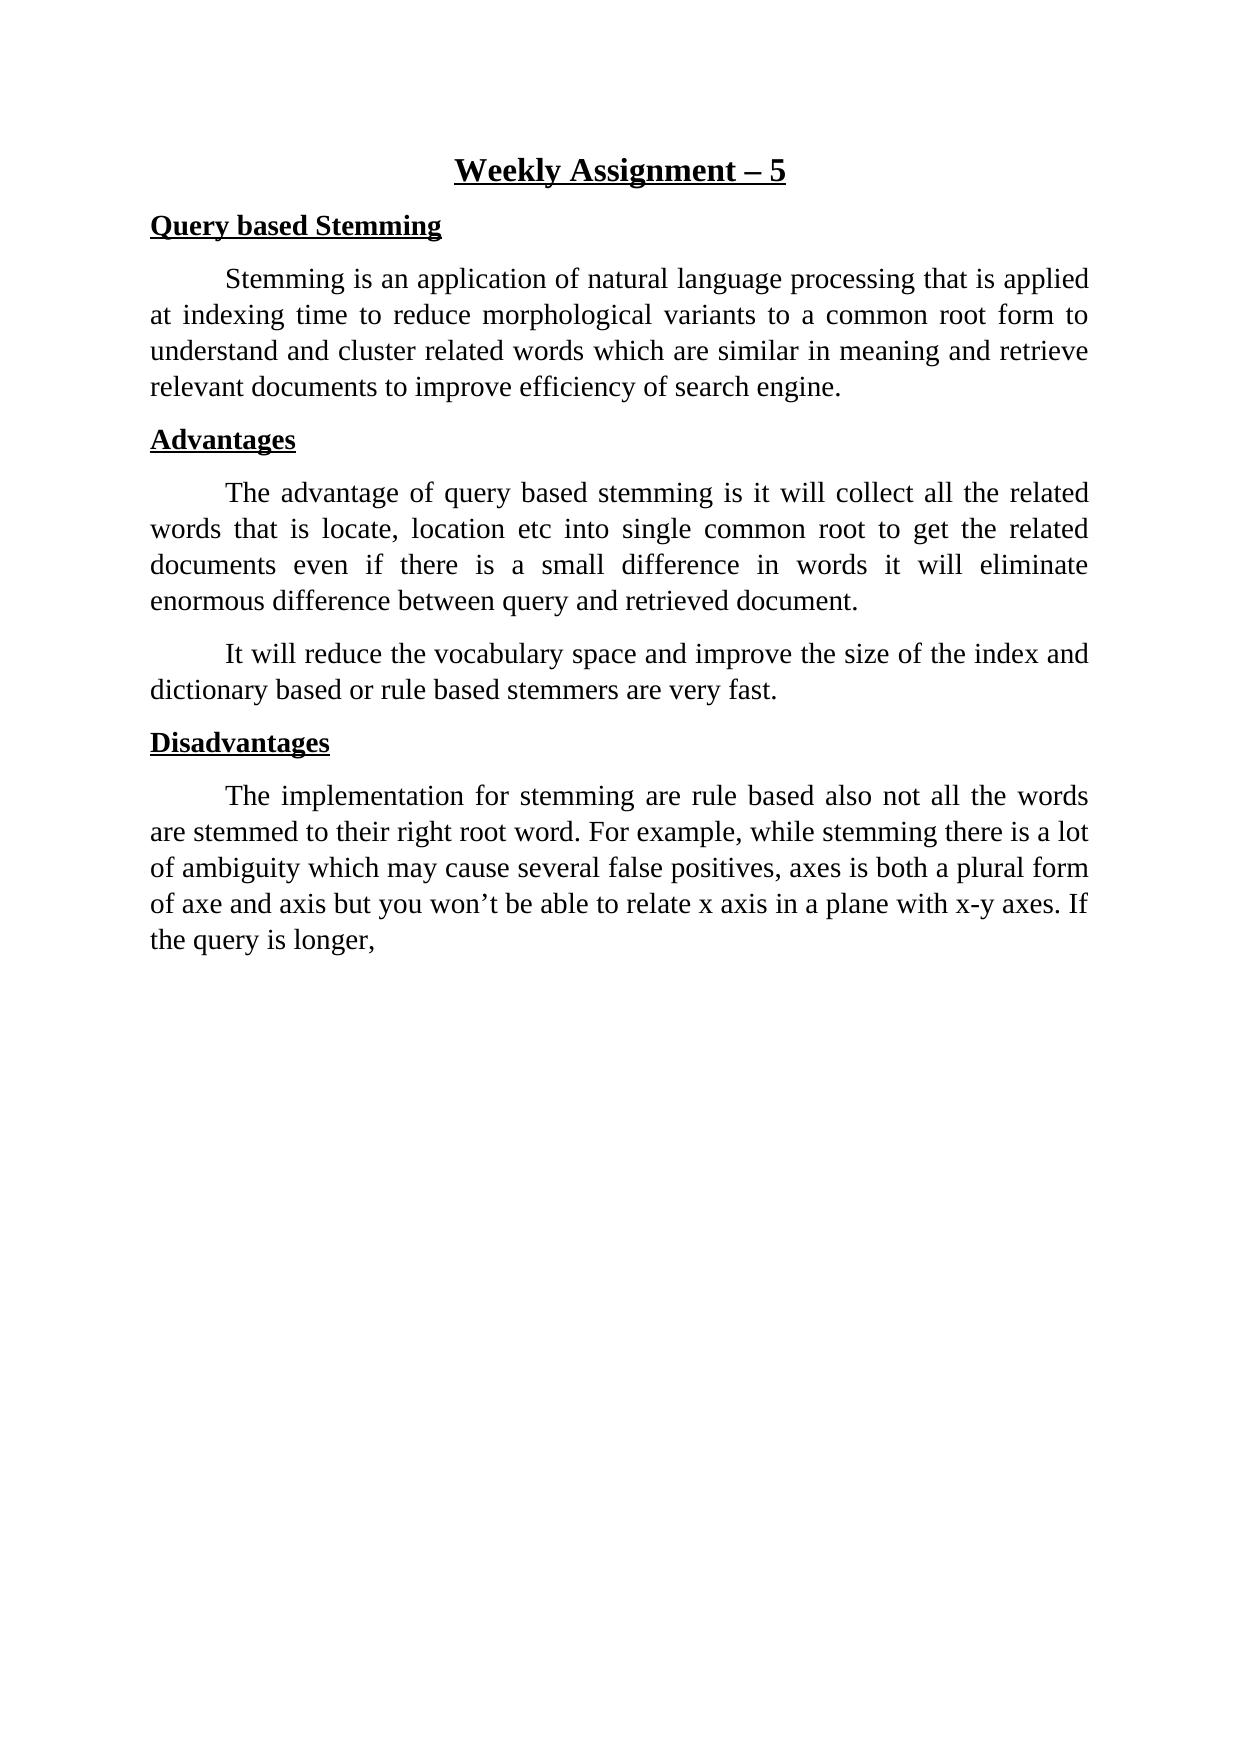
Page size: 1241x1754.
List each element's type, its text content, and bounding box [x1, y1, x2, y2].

text Stemming is an application of natural language processing that is applied at indexing time to reduce morphological variants to a common root form to understand and cluster related words which are similar in meaning and retrieve relevant documents to improve efficiency of search engine. [150, 261, 1090, 403]
text It will reduce the vocabulary space and improve the size of the index and dictionary based or rule based stemmers are very fast. [150, 636, 1090, 706]
text Query based Stemming [150, 208, 1090, 242]
text The implementation for stemming are rule based also not all the words are stemmed to their right root word. For example, while stemming there is a lot of ambiguity which may cause several false positives, axes is both a plural form of axe and axis but you won’t be able to relate x axis in a plane with x-y axes. If the query is longer, [150, 778, 1090, 956]
text Advantages [150, 422, 1090, 456]
text Disadvantages [150, 725, 1090, 759]
text The advantage of query based stemming is it will collect all the related words that is locate, location etc into single common root to get the related documents even if there is a small difference in words it will eliminate enormous difference between query and retrieved document. [150, 475, 1090, 617]
text Weekly Assignment – 5 [150, 150, 1090, 188]
